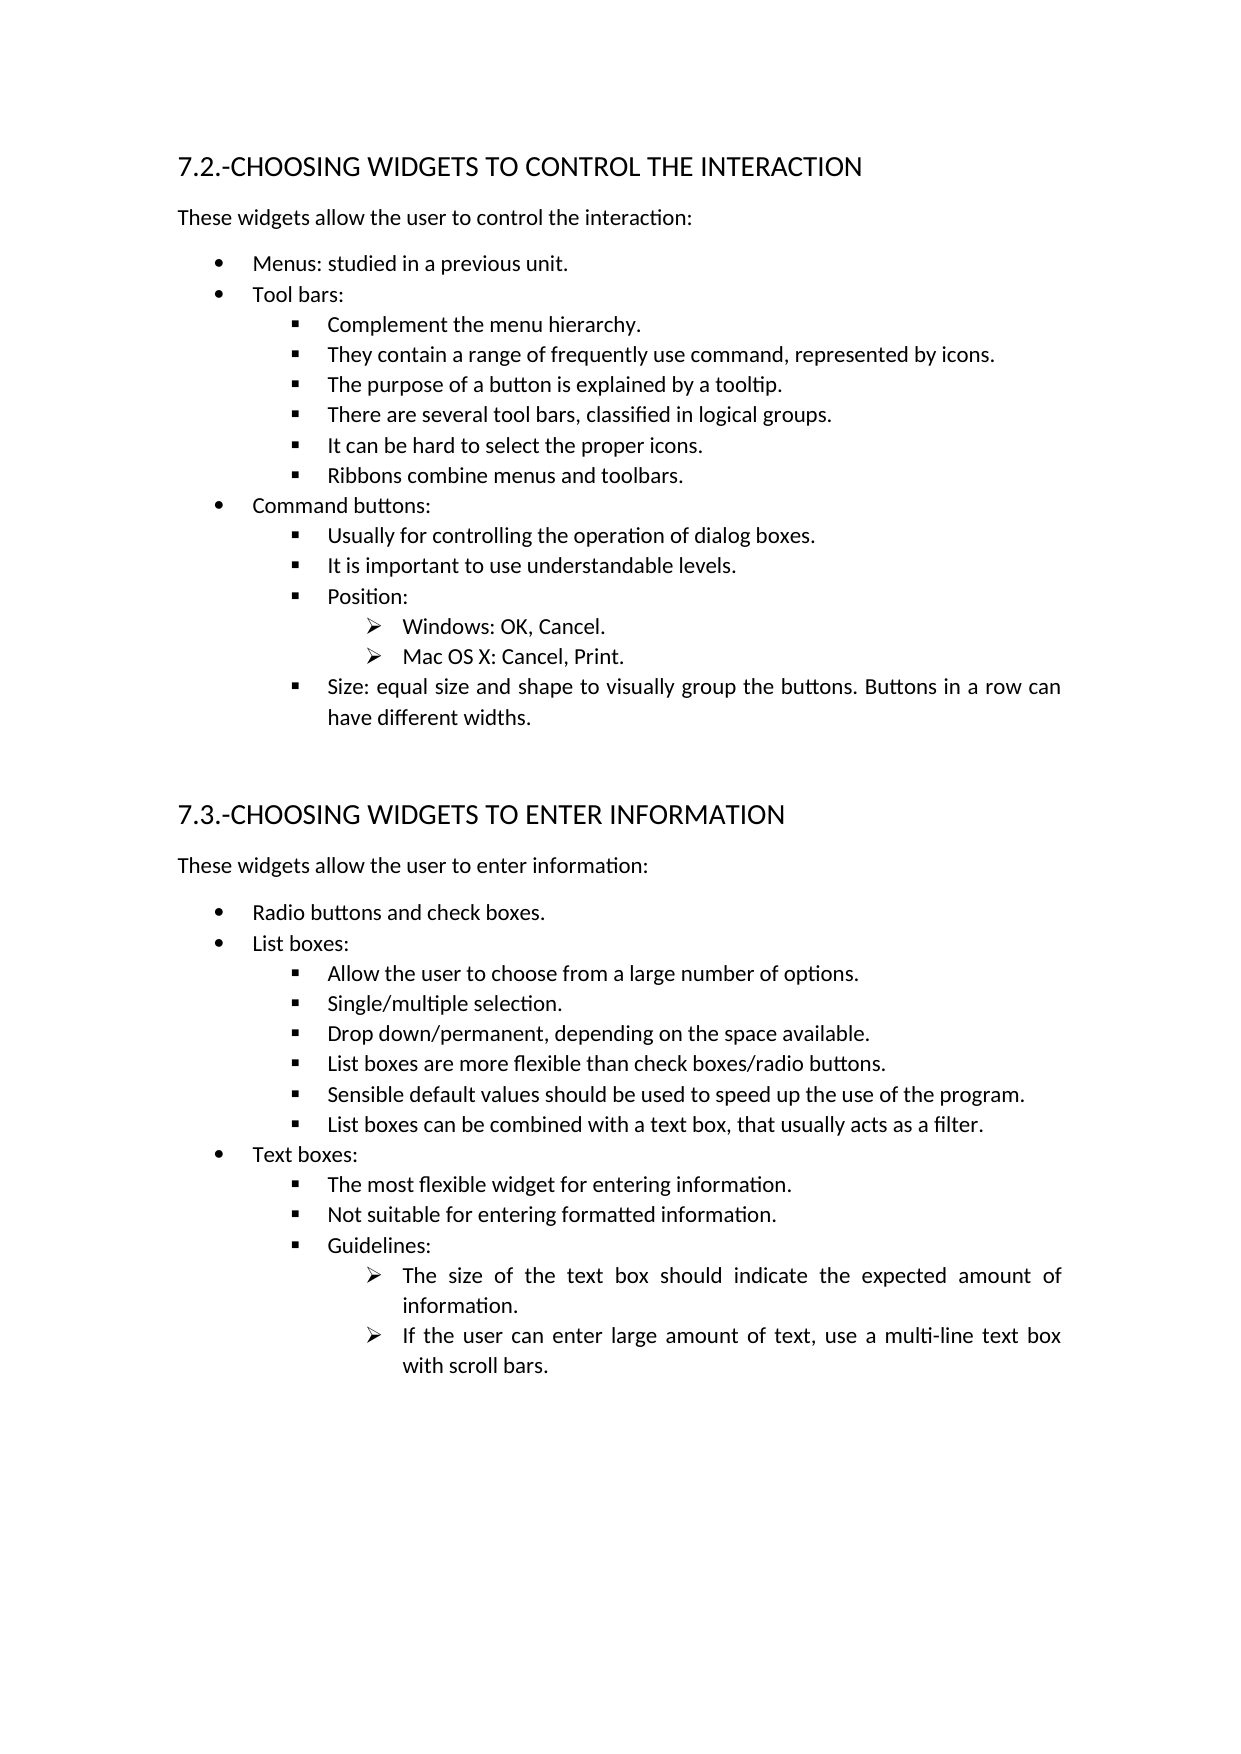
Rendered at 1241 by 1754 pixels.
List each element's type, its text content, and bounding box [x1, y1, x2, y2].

list Tool bars: [215, 280, 1063, 308]
list Guidelines: [290, 1231, 1063, 1259]
list Ribbons combine menus and toolbars. [290, 461, 1063, 489]
list Size: equal size and shape to visually group the buttons. Buttons in a row can have different widths. [290, 672, 1063, 731]
list Not suitable for entering formatted information. [290, 1201, 1063, 1228]
list There are several tool bars, classified in logical groups. [290, 401, 1063, 429]
list List boxes: [215, 929, 1063, 957]
list Usually for controlling the operation of dialog boxes. [290, 521, 1063, 549]
text These widgets allow the user to control the interaction: [177, 203, 1063, 231]
list Sensible default values should be used to speed up the use of the program. [290, 1080, 1063, 1108]
list It can be hard to select the proper icons. [290, 431, 1063, 459]
list Command buttons: [215, 491, 1063, 519]
list Radio buttons and check boxes. [215, 898, 1063, 926]
list Allow the user to choose from a large number of options. [290, 959, 1063, 987]
list The size of the text box should indicate the expected amount of information. [365, 1261, 1063, 1319]
text These widgets allow the user to enter information: [177, 852, 1063, 879]
list If the user can enter large amount of text, use a multi-line text box with scroll bars. [365, 1321, 1063, 1379]
list Mac OS X: Cancel, Print. [365, 642, 1063, 670]
list Complement the menu hierarchy. [290, 310, 1063, 338]
text 7.3.-CHOOSING WIDGETS TO ENTER INFORMATION [177, 796, 1063, 832]
list The most flexible widget for entering information. [290, 1170, 1063, 1198]
list The purpose of a button is explained by a tooltip. [290, 370, 1063, 398]
list Drop down/permanent, depending on the space available. [290, 1019, 1063, 1047]
list List boxes are more flexible than check boxes/radio buttons. [290, 1049, 1063, 1077]
text 7.2.-CHOOSING WIDGETS TO CONTROL THE INTERACTION [177, 148, 1063, 183]
list They contain a range of frequently use command, represented by icons. [290, 340, 1063, 368]
list List boxes can be combined with a text box, that usually acts as a filter. [290, 1110, 1063, 1138]
list Menus: studied in a previous unit. [215, 249, 1063, 278]
list Single/multiple selection. [290, 989, 1063, 1017]
list It is important to use understandable levels. [290, 552, 1063, 580]
list Windows: OK, Cancel. [365, 612, 1063, 640]
list Position: [290, 582, 1063, 610]
list Text boxes: [215, 1140, 1063, 1168]
